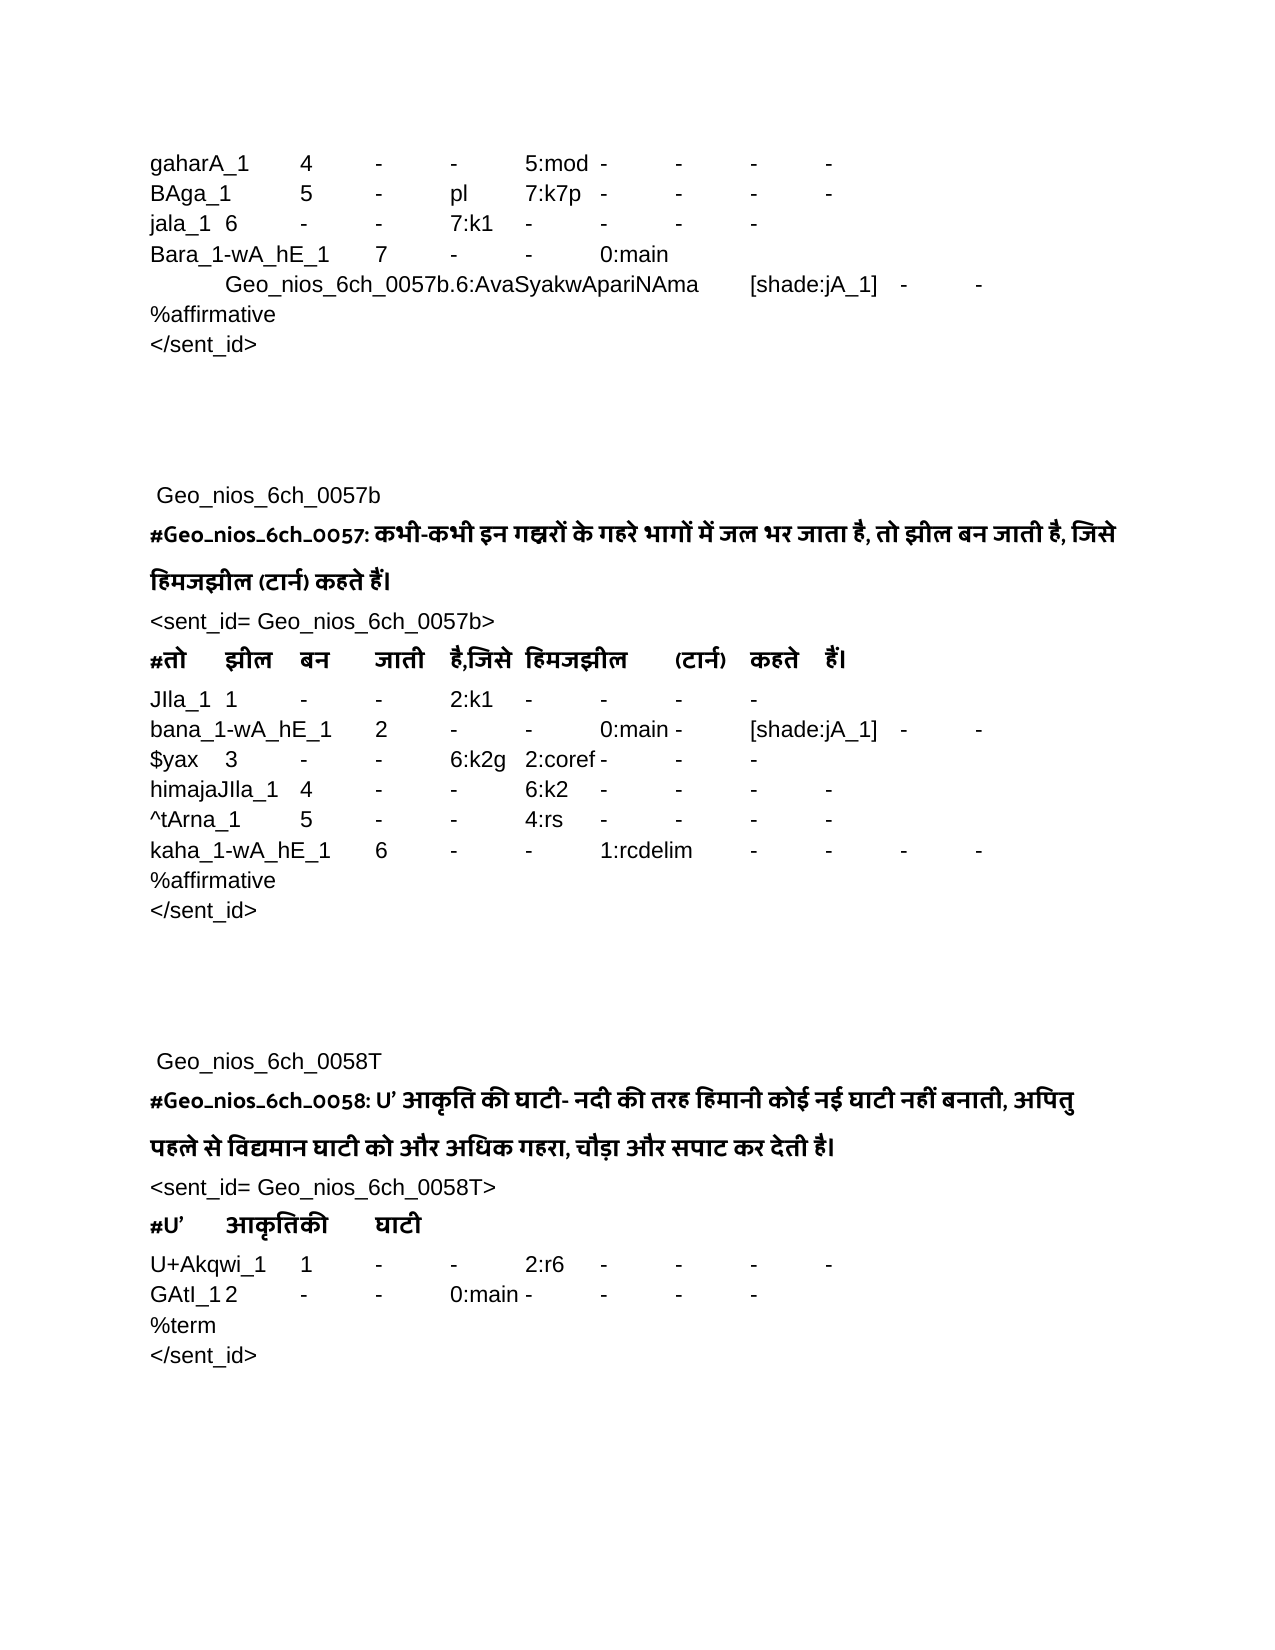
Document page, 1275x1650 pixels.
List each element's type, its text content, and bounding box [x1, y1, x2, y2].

text <sent_id= Geo_nios_6ch_0057b> [150, 608, 1125, 634]
text Bara_1-wA_hE_1 7 - - 0:main Geo_nios_6ch_0057b.6:AvaSyakwApariNAma [shade:jA_1] - - [150, 241, 1125, 297]
text %affirmative [150, 867, 1125, 893]
text </sent_id> [150, 1342, 1125, 1368]
text Geo_nios_6ch_0057b [150, 482, 1125, 509]
text ^tArna_1 5 - - 4:rs - - - - [150, 806, 1125, 833]
text gaharA_1 4 - - 5:mod - - - - [150, 150, 1125, 176]
text BAga_1 5 - pl 7:k7p - - - - [150, 180, 1125, 207]
text <sent_id= Geo_nios_6ch_0058T> [150, 1173, 1125, 1200]
text kaha_1-wA_hE_1 6 - - 1:rcdelim - - - - [150, 837, 1125, 863]
text %term [150, 1312, 1125, 1338]
text GAtI_1 2 - - 0:main - - - - [150, 1281, 1125, 1308]
text %affirmative [150, 301, 1125, 327]
text #U' आकृति की घाटी [150, 1204, 1125, 1245]
text bana_1-wA_hE_1 2 - - 0:main - [shade:jA_1] - - [150, 716, 1125, 742]
text </sent_id> [150, 331, 1125, 358]
text himajaJIla_1 4 - - 6:k2 - - - - [150, 776, 1125, 802]
text JIla_1 1 - - 2:k1 - - - - [150, 686, 1125, 712]
text #तो झील बन जाती है,जिसे हिमजझील (टार्न) कहते हैं। [150, 638, 1125, 679]
text Geo_nios_6ch_0058T [150, 1048, 1125, 1074]
text #Geo_nios_6ch_0057: कभी-कभी इन गह्नरों के गहरे भागों में जल भर जाता है, तो झील बन जाती है, जिसे हिमजझील (टार्न) कहते हैं। [150, 512, 1125, 602]
text </sent_id> [150, 897, 1125, 923]
text jala_1 6 - - 7:k1 - - - - [150, 210, 1125, 237]
text U+Akqwi_1 1 - - 2:r6 - - - - [150, 1251, 1125, 1278]
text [150, 1078, 1125, 1167]
text $yax 3 - - 6:k2g 2:coref - - - [150, 746, 1125, 772]
